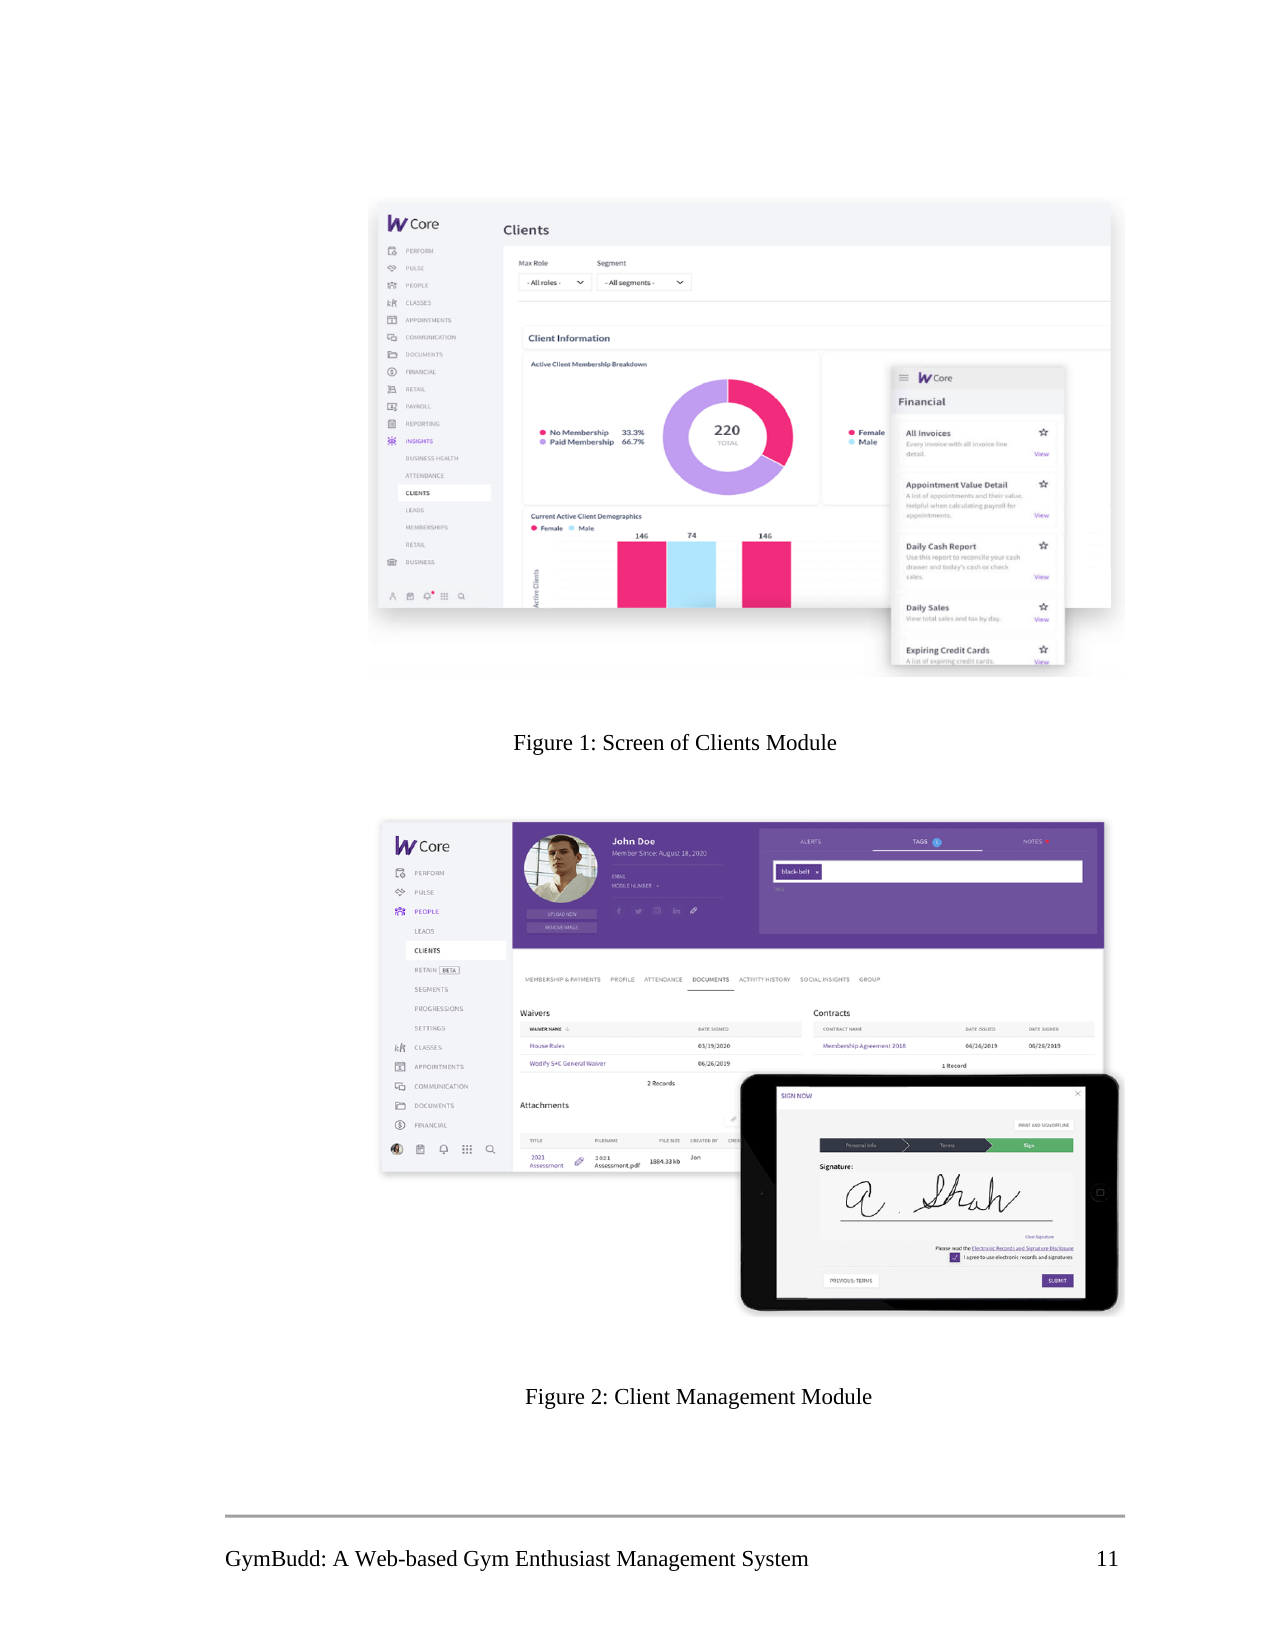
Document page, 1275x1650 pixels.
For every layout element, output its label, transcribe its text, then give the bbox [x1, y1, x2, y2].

text Figure 1: Screen of Clients Module [225, 729, 1125, 755]
picture [371, 809, 1125, 1317]
text Figure 2: Client Management Module [225, 1383, 1125, 1409]
picture [368, 197, 1125, 677]
